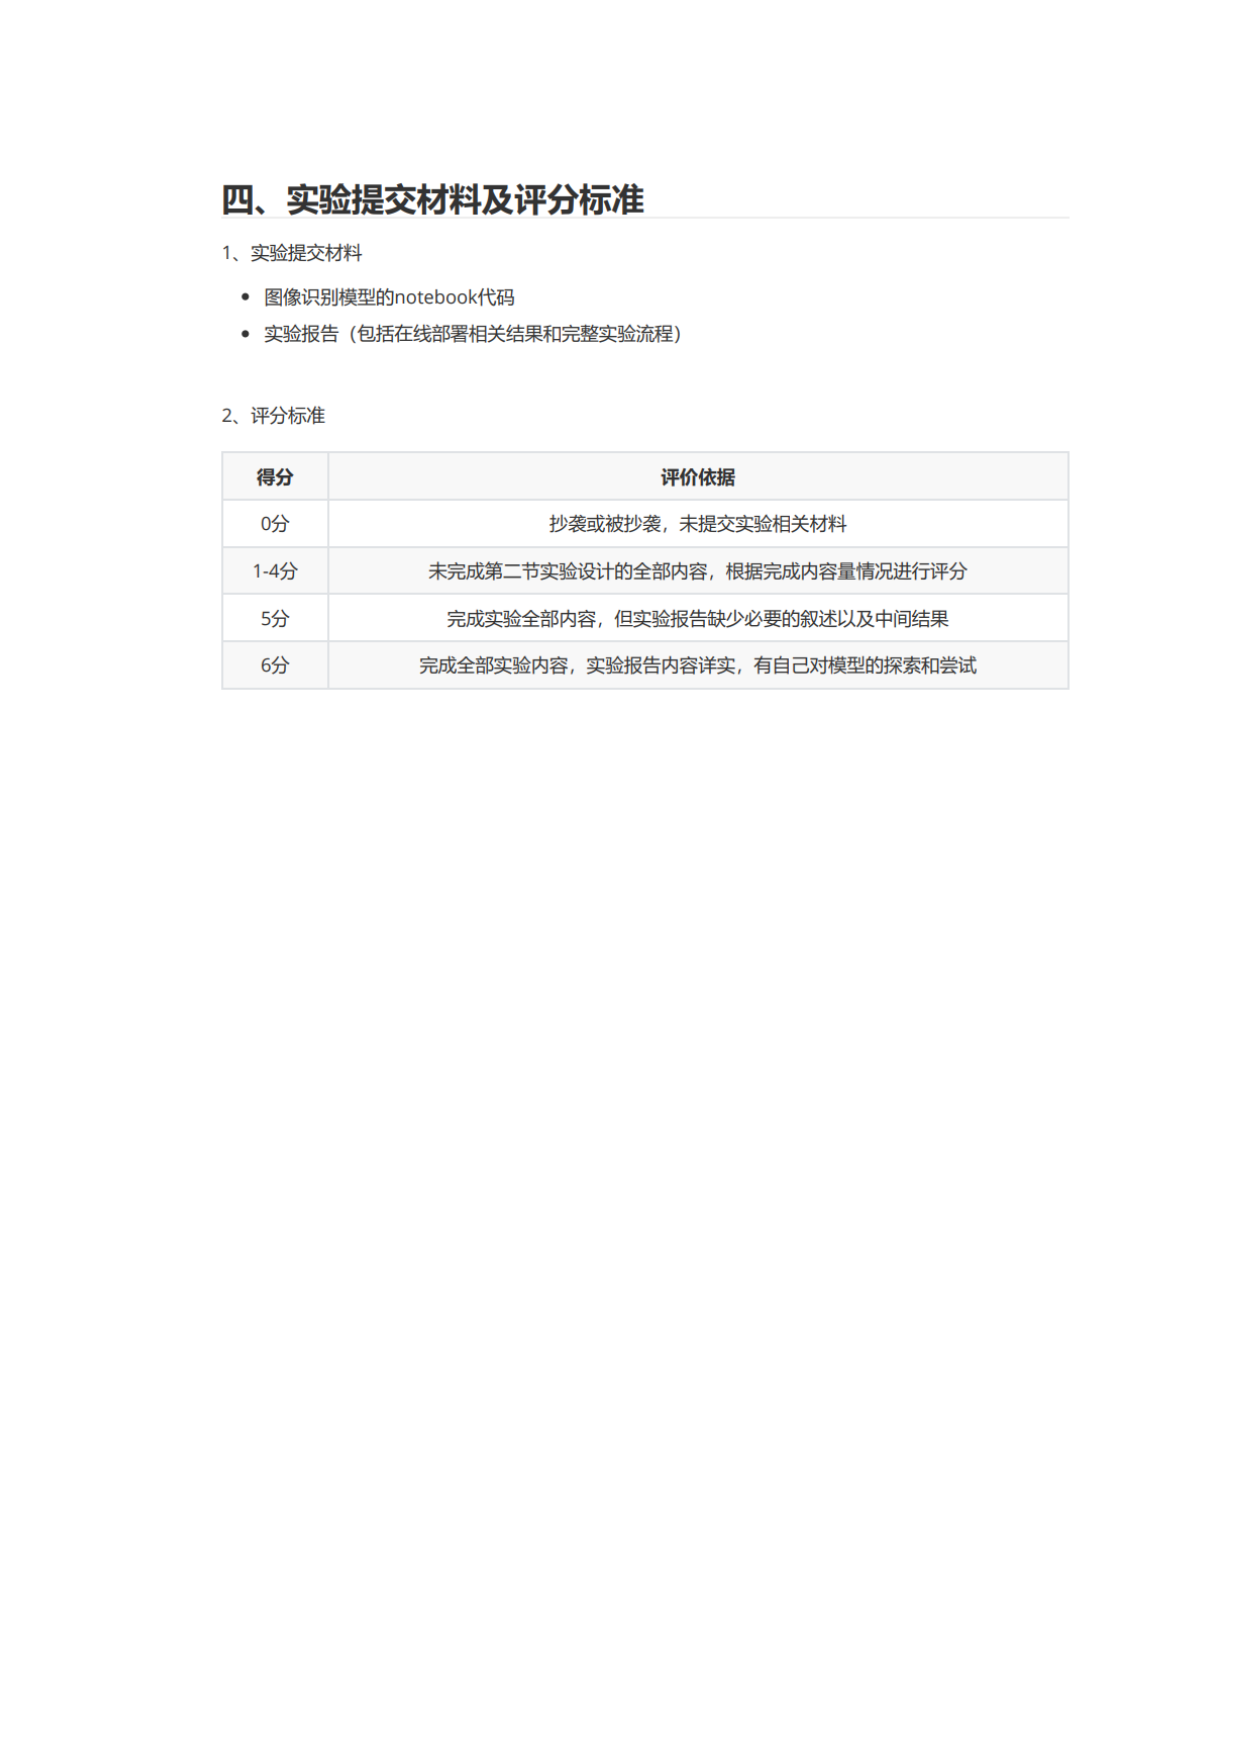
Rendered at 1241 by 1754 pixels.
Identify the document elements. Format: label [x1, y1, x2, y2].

picture [187, 162, 1120, 712]
